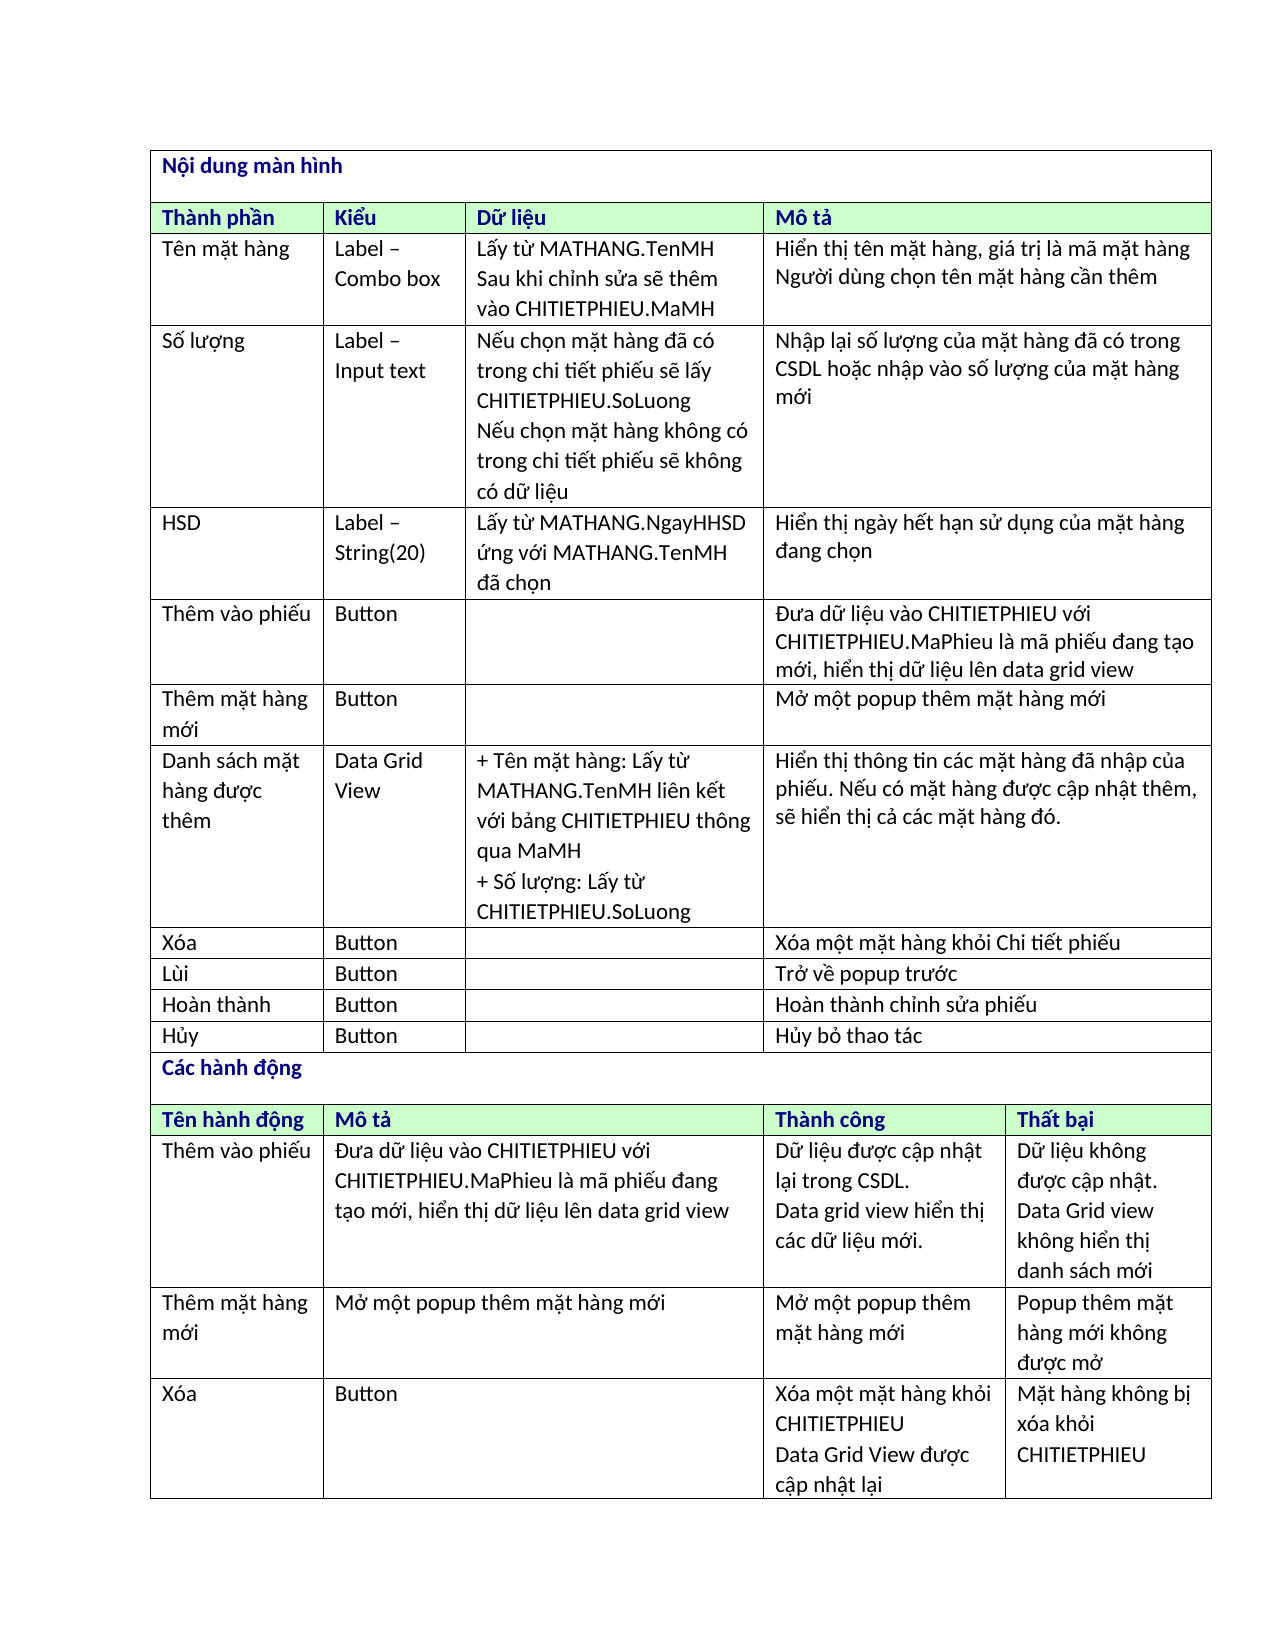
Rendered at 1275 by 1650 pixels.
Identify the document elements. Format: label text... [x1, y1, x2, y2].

table_cell Thêm mặt hàng mới [151, 685, 323, 745]
table_cell [466, 600, 763, 683]
table_cell Nhập lại số lượng của mặt hàng đã có trong CSDL hoặc nhập vào số lượng của mặt hàng mới [764, 326, 1211, 507]
table_cell Hủy bỏ thao tác [764, 1022, 1211, 1052]
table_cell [764, 1379, 1005, 1498]
table_cell Hoàn thành chỉnh sửa phiếu [764, 990, 1211, 1021]
table_cell Dữ liệu được cập nhật lại trong CSDL. Data grid view hiển thị các dữ liệu mới. [764, 1136, 1005, 1287]
table_cell Label – String(20) [324, 508, 465, 598]
table_cell Thêm vào phiếu [151, 600, 323, 683]
table_cell Dữ liệu không được cập nhật. Data Grid view không hiển thị danh sách mới [1006, 1136, 1211, 1287]
table_cell Mô tả [324, 1105, 763, 1135]
table_cell Thành phần [151, 203, 323, 233]
table_cell [466, 928, 763, 958]
table_cell Mở một popup thêm mặt hàng mới [764, 685, 1211, 745]
table_cell Mở một popup thêm mặt hàng mới [764, 1288, 1005, 1378]
table_cell Lấy từ MATHANG.NgayHHSD ứng với MATHANG.TenMH đã chọn [466, 508, 763, 598]
table_cell Label – Input text [324, 326, 465, 507]
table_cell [1006, 1379, 1211, 1498]
table_cell Nếu chọn mặt hàng đã có trong chi tiết phiếu sẽ lấy CHITIETPHIEU.SoLuong Nếu chọn mặt hàng không có trong chi tiết phiếu sẽ không có dữ liệu [466, 326, 763, 507]
table_cell Nội dung màn hình [151, 151, 1211, 202]
table_cell Button [324, 990, 465, 1021]
table_cell Thêm mặt hàng mới [151, 1288, 323, 1378]
table_cell Đưa dữ liệu vào CHITIETPHIEU với CHITIETPHIEU.MaPhieu là mã phiếu đang tạo mới, hiển thị dữ liệu lên data grid view [324, 1136, 763, 1287]
table_cell [466, 959, 763, 989]
table_cell Xóa một mặt hàng khỏi Chi tiết phiếu [764, 928, 1211, 958]
table_cell Lấy từ MATHANG.TenMH Sau khi chỉnh sửa sẽ thêm vào CHITIETPHIEU.MaMH [466, 234, 763, 325]
table_cell Button [324, 685, 465, 745]
table_cell Mô tả [764, 203, 1211, 233]
table_cell [466, 990, 763, 1021]
table_cell Popup thêm mặt hàng mới không được mở [1006, 1288, 1211, 1378]
table_cell Tên mặt hàng [151, 234, 323, 325]
table_cell Button [324, 1379, 763, 1498]
table_cell Các hành động [151, 1053, 1211, 1104]
table_cell Kiểu [324, 203, 465, 233]
table_cell Mở một popup thêm mặt hàng mới [324, 1288, 763, 1378]
table_cell Hoàn thành [151, 990, 323, 1021]
table_cell [466, 1022, 763, 1052]
table_cell Hiển thị thông tin các mặt hàng đã nhập của phiếu. Nếu có mặt hàng được cập nhật thêm, sẽ hiển thị cả các mặt hàng đó. [764, 746, 1211, 927]
table_cell + Tên mặt hàng: Lấy từ MATHANG.TenMH liên kết với bảng CHITIETPHIEU thông qua MaMH + Số lượng: Lấy từ CHITIETPHIEU.SoLuong [466, 746, 763, 927]
table_cell Xóa [151, 1379, 323, 1498]
table_cell Lùi [151, 959, 323, 989]
table_cell Thành công [764, 1105, 1005, 1135]
table_cell [466, 685, 763, 745]
table_cell Button [324, 600, 465, 683]
table_cell Danh sách mặt hàng được thêm [151, 746, 323, 927]
table_cell Xóa [151, 928, 323, 958]
table_cell HSD [151, 508, 323, 598]
table_cell Trở về popup trước [764, 959, 1211, 989]
table_cell Hiển thị ngày hết hạn sử dụng của mặt hàng đang chọn [764, 508, 1211, 598]
table_cell Button [324, 928, 465, 958]
table_cell Thêm vào phiếu [151, 1136, 323, 1287]
table_cell Data Grid View [324, 746, 465, 927]
table_cell Label – Combo box [324, 234, 465, 325]
table_cell Button [324, 1022, 465, 1052]
table_cell Hủy [151, 1022, 323, 1052]
table_cell Dữ liệu [466, 203, 763, 233]
table_cell Hiển thị tên mặt hàng, giá trị là mã mặt hàng Người dùng chọn tên mặt hàng cần thêm [764, 234, 1211, 325]
table_cell Thất bại [1006, 1105, 1211, 1135]
table_cell Tên hành động [151, 1105, 323, 1135]
table_cell Đưa dữ liệu vào CHITIETPHIEU với CHITIETPHIEU.MaPhieu là mã phiếu đang tạo mới, hiển thị dữ liệu lên data grid view [764, 600, 1211, 683]
table_cell Số lượng [151, 326, 323, 507]
table_cell Button [324, 959, 465, 989]
